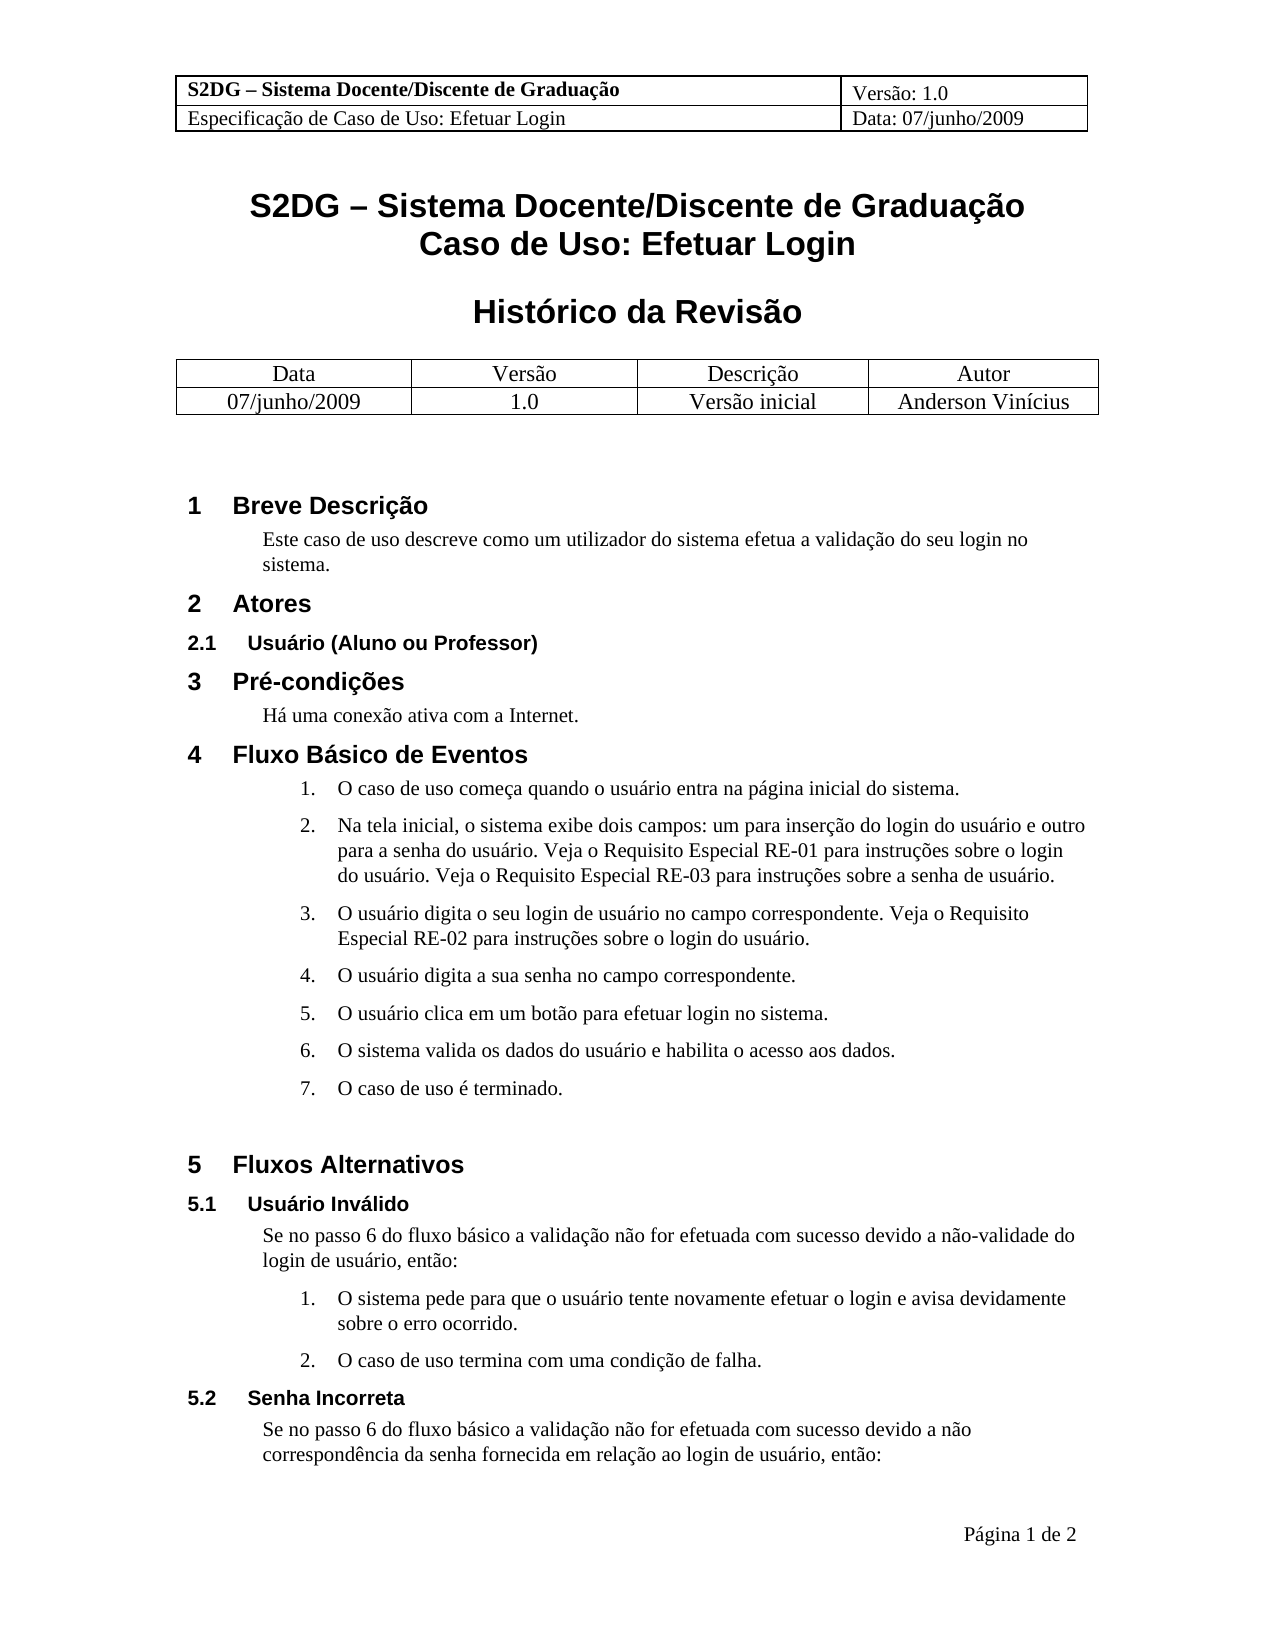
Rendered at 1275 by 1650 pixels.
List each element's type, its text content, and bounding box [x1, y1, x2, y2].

table_cell 07/junho/2009 [177, 388, 411, 414]
table_cell Anderson Vinícius [869, 388, 1098, 414]
subtitle Atores [187, 589, 1087, 617]
subtitle Breve Descrição [187, 491, 1087, 520]
subtitle Usuário Inválido [187, 1191, 1087, 1216]
text Há uma conexão ativa com a Internet. [262, 702, 1087, 727]
list O caso de uso começa quando o usuário entra na página inicial do sistema. [300, 775, 1087, 800]
list O caso de uso é terminado. [300, 1075, 1087, 1100]
table_header Descrição [638, 360, 868, 387]
text Se no passo 6 do fluxo básico a validação não for efetuada com sucesso devido a não-validade do login de usuário, então: [262, 1222, 1087, 1272]
text Histórico da Revisão [187, 292, 1087, 330]
list O usuário clica em um botão para efetuar login no sistema. [300, 1000, 1087, 1025]
text Se no passo 6 do fluxo básico a validação não for efetuada com sucesso devido a não correspondência da senha fornecida em relação ao login de usuário, então: [262, 1416, 1087, 1466]
table_header Autor [869, 360, 1098, 387]
table_header Data [177, 360, 411, 387]
list O usuário digita a sua senha no campo correspondente. [300, 962, 1087, 987]
title S2DG – Sistema Docente/Discente de Graduação Caso de Uso: Efetuar Login [187, 186, 1087, 263]
table_cell Versão inicial [638, 388, 868, 414]
list O sistema valida os dados do usuário e habilita o acesso aos dados. [300, 1037, 1087, 1062]
table_cell 1.0 [412, 388, 637, 414]
list O sistema pede para que o usuário tente novamente efetuar o login e avisa devidamente sobre o erro ocorrido. [300, 1285, 1087, 1335]
table_header Versão [412, 360, 637, 387]
subtitle Pré-condições [187, 667, 1087, 696]
subtitle Senha Incorreta [187, 1385, 1087, 1410]
list O usuário digita o seu login de usuário no campo correspondente. Veja o Requisito Especial RE-02 para instruções sobre o login do usuário. [300, 900, 1087, 950]
list Na tela inicial, o sistema exibe dois campos: um para inserção do login do usuário e outro para a senha do usuário. Veja o Requisito Especial RE-01 para instruções sobre o login do usuário. Veja o Requisito Especial RE-03 para instruções sobre a senha de usuário. [300, 812, 1087, 887]
subtitle Usuário (Aluno ou Professor) [187, 630, 1087, 655]
subtitle Fluxo Básico de Eventos [187, 740, 1087, 769]
list O caso de uso termina com uma condição de falha. [300, 1347, 1087, 1372]
text Este caso de uso descreve como um utilizador do sistema efetua a validação do seu login no sistema. [262, 526, 1087, 576]
subtitle Fluxos Alternativos [187, 1150, 1087, 1179]
